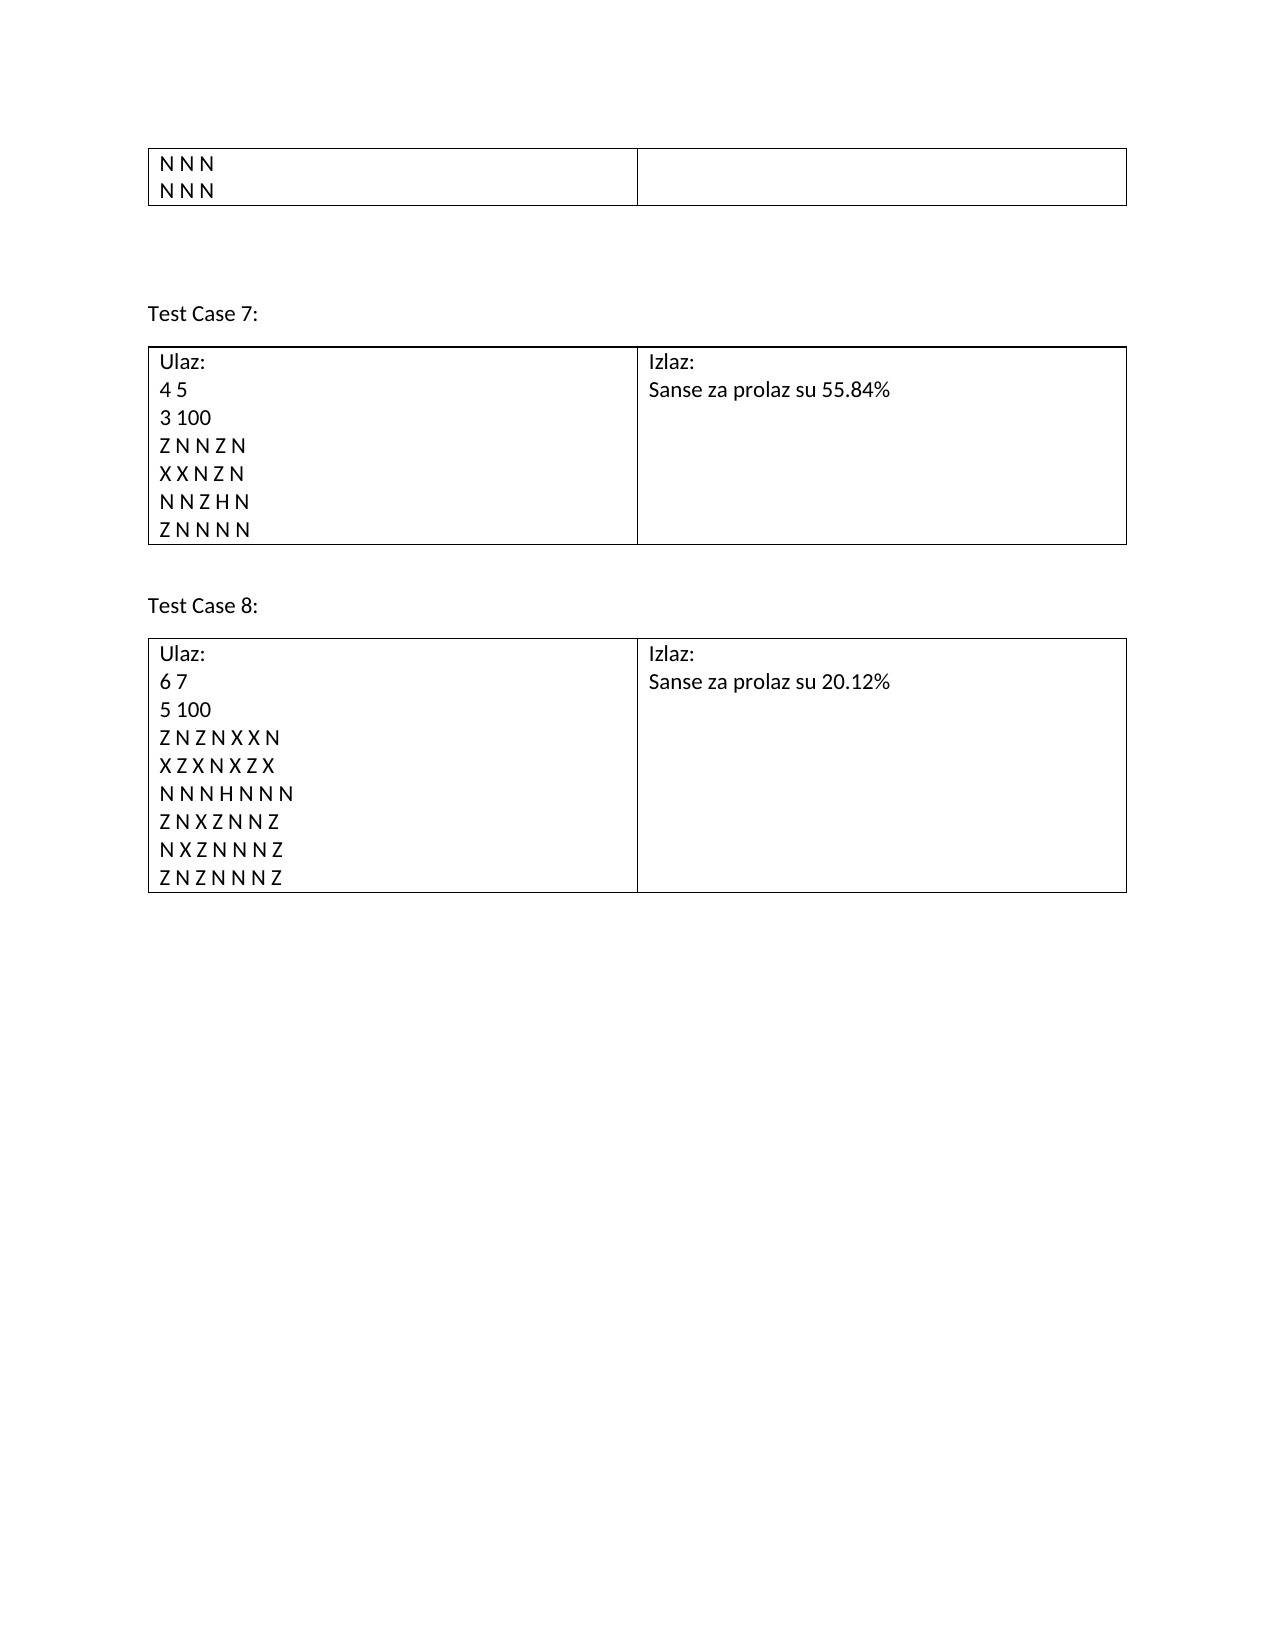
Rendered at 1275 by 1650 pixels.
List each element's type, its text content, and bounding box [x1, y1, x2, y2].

text Test Case 8: [148, 591, 1127, 619]
table_header Ulaz: 4 5 3 100 Z N N Z N X X N Z N N N Z H N Z N N N N [149, 348, 637, 543]
text Test Case 7: [148, 299, 1127, 327]
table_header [149, 149, 637, 205]
table_header Izlaz: Sanse za prolaz su 55.84% [638, 348, 1126, 543]
table_header Izlaz: Sanse za prolaz su 20.12% [638, 639, 1126, 892]
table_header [638, 149, 1126, 205]
table_header Ulaz: 6 7 5 100 Z N Z N X X N X Z X N X Z X N N N H N N N Z N X Z N N Z N X Z N N N Z Z N Z N N N Z [149, 639, 637, 892]
